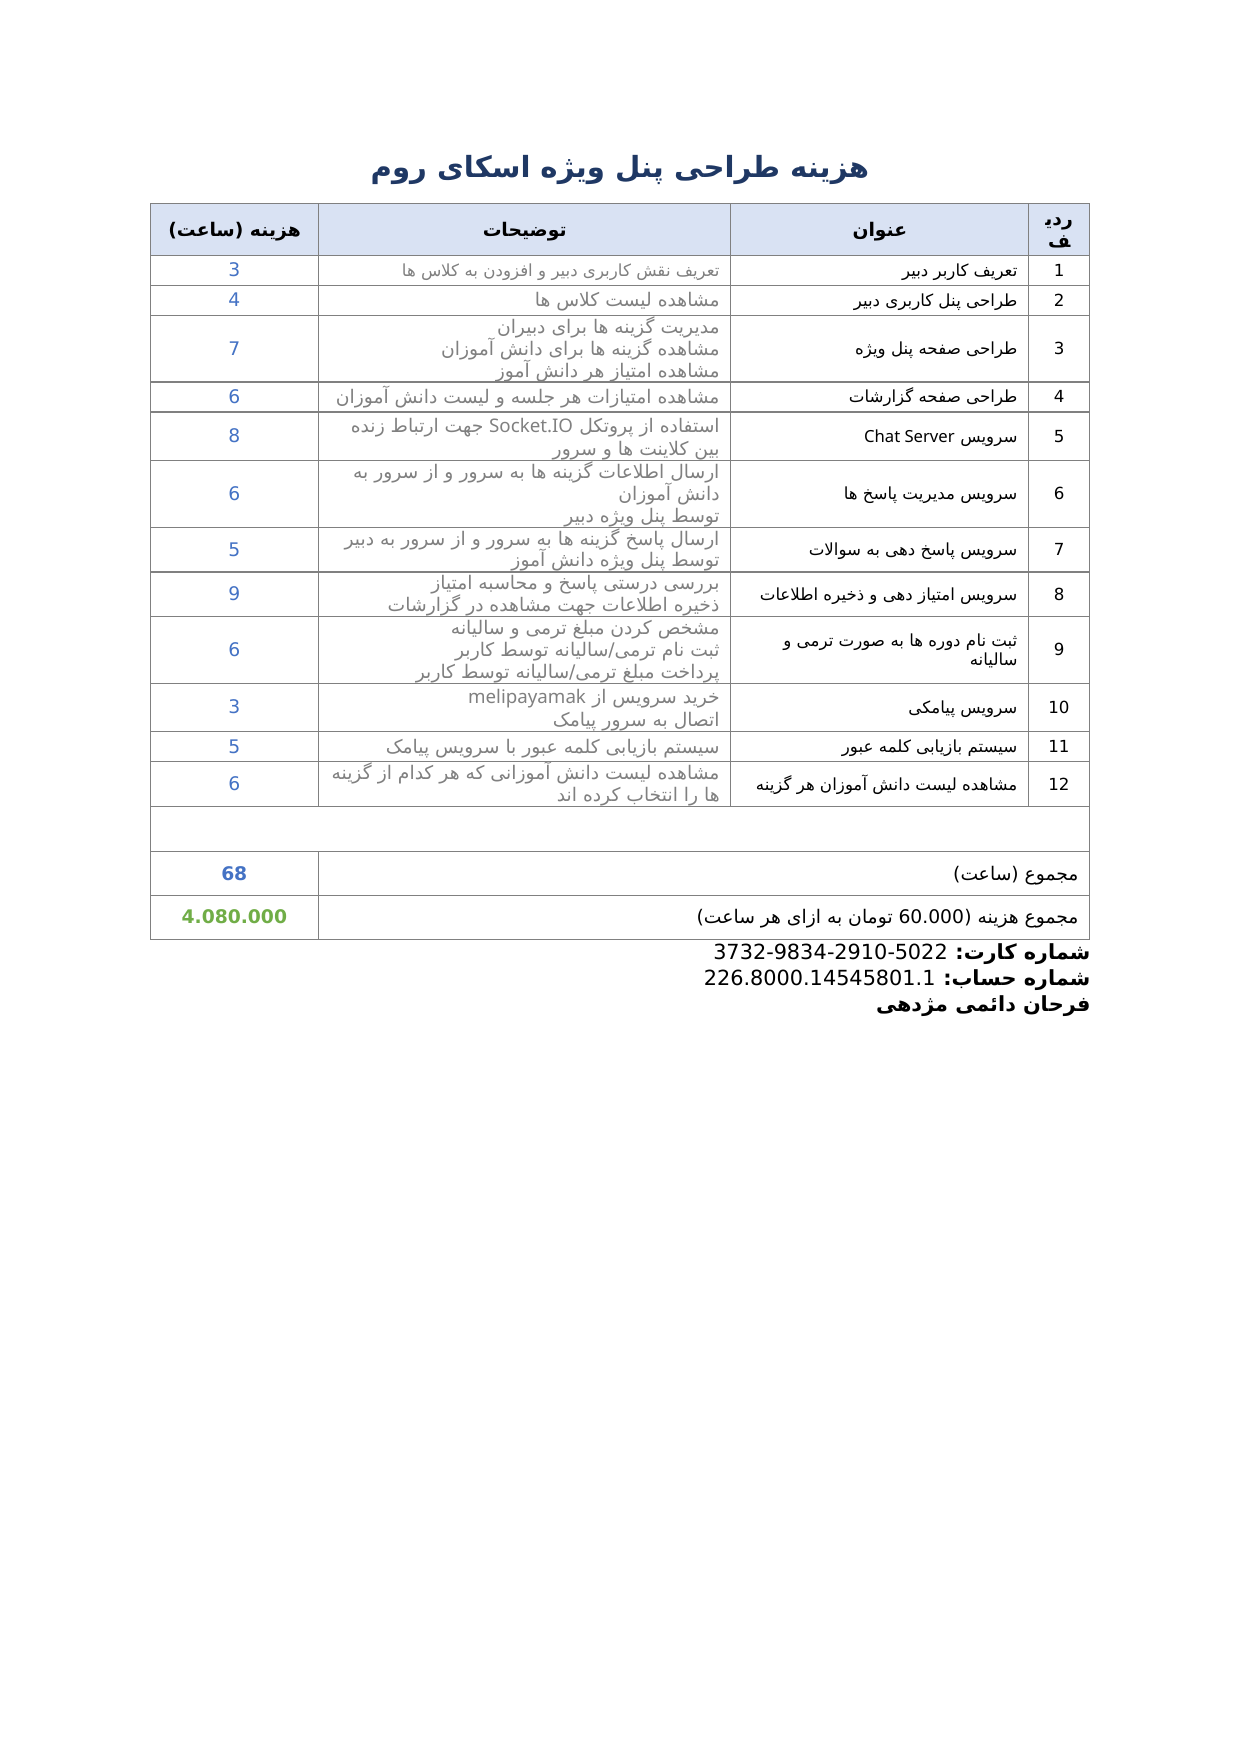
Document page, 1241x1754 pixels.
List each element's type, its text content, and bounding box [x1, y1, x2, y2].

table_cell 5 [151, 732, 318, 761]
table_cell استفاده از پروتکل Socket.IO جهت ارتباط زنده بین کلاینت ها و سرور [319, 413, 730, 460]
table_cell 3 [1029, 316, 1089, 381]
table_cell سرویس امتیاز دهی و ذخیره اطلاعات [731, 573, 1028, 616]
table_cell 9 [151, 573, 318, 616]
table_cell مجموع هزینه (60.000 تومان به ازای هر ساعت) [319, 896, 1089, 939]
table_cell 4 [1029, 383, 1089, 411]
table_cell 10 [1029, 684, 1089, 731]
table_cell مدیریت گزینه ها برای دبیران مشاهده گزینه ها برای دانش آموزان مشاهده امتیاز هر دانش آموز [319, 316, 730, 381]
table_cell بررسی درستی پاسخ و محاسبه امتیاز ذخیره اطلاعات جهت مشاهده در گزارشات [319, 573, 730, 616]
table_cell 5 [1029, 413, 1089, 460]
table_cell مشاهده امتیازات هر جلسه و لیست دانش آموزان [319, 383, 730, 411]
table_cell تعریف کاربر دبیر [731, 256, 1028, 285]
table_cell خرید سرویس از melipayamak اتصال به سرور پیامک [319, 684, 730, 731]
table_cell 6 [151, 617, 318, 683]
text شماره حساب: 226.8000.14545801.1 [150, 966, 1090, 990]
table_cell 4 [151, 286, 318, 315]
table_cell 5 [151, 528, 318, 571]
table_cell مجموع (ساعت) [319, 852, 1089, 895]
table_cell مشاهده لیست کلاس ها [319, 286, 730, 315]
text شماره کارت: 5022-2910-9834-3732 [150, 940, 1090, 964]
table_cell [151, 807, 1089, 851]
table_cell مشاهده لیست دانش آموزانی که هر کدام از گزینه ها را انتخاب کرده اند [319, 762, 730, 806]
table_cell 7 [151, 316, 318, 381]
table_cell سرویس پاسخ دهی به سوالات [731, 528, 1028, 571]
table_cell 4.080.000 [151, 896, 318, 939]
table_header عنوان [731, 204, 1028, 255]
text فرحان دائمی مژدهی [150, 992, 1090, 1017]
table_cell 7 [1029, 528, 1089, 571]
table_cell 6 [1029, 461, 1089, 527]
table_cell مشاهده لیست دانش آموزان هر گزینه [731, 762, 1028, 806]
table_cell 6 [151, 762, 318, 806]
table_cell 8 [1029, 573, 1089, 616]
table_header ردیف [1029, 204, 1089, 255]
table_cell 9 [1029, 617, 1089, 683]
table_cell طراحی پنل کاربری دبیر [731, 286, 1028, 315]
table_cell مشخص کردن مبلغ ترمی و سالیانه ثبت نام ترمی/سالیانه توسط کاربر پرداخت مبلغ ترمی/سالیانه توسط کاربر [319, 617, 730, 683]
table_cell 1 [1029, 256, 1089, 285]
text هزینه طراحی پنل ویژه اسکای روم [150, 150, 1090, 184]
table_cell 6 [151, 461, 318, 527]
table_header توضیحات [319, 204, 730, 255]
table_cell 12 [1029, 762, 1089, 806]
table_cell سیستم بازیابی کلمه عبور با سرویس پیامک [319, 732, 730, 761]
table_cell تعریف نقش کاربری دبیر و افزودن به کلاس ها [319, 256, 730, 285]
table_cell ارسال پاسخ گزینه ها به سرور و از سرور به دبیر توسط پنل ویژه دانش آموز [319, 528, 730, 571]
table_cell 8 [151, 413, 318, 460]
table_header هزینه (ساعت) [151, 204, 318, 255]
table_cell ثبت نام دوره ها به صورت ترمی و سالیانه [731, 617, 1028, 683]
table_cell 3 [151, 684, 318, 731]
table_cell 68 [151, 852, 318, 895]
table_cell ارسال اطلاعات گزینه ها به سرور و از سرور به دانش آموزان توسط پنل ویژه دبیر [319, 461, 730, 527]
table_cell طراحی صفحه گزارشات [731, 383, 1028, 411]
table_cell سرویس پیامکی [731, 684, 1028, 731]
table_cell 6 [151, 383, 318, 411]
table_cell سیستم بازیابی کلمه عبور [731, 732, 1028, 761]
table_cell سرویس Chat Server [731, 413, 1028, 460]
table_cell 3 [151, 256, 318, 285]
table_cell 2 [1029, 286, 1089, 315]
table_cell طراحی صفحه پنل ویژه [731, 316, 1028, 381]
table_cell سرویس مدیریت پاسخ ها [731, 461, 1028, 527]
table_cell 11 [1029, 732, 1089, 761]
